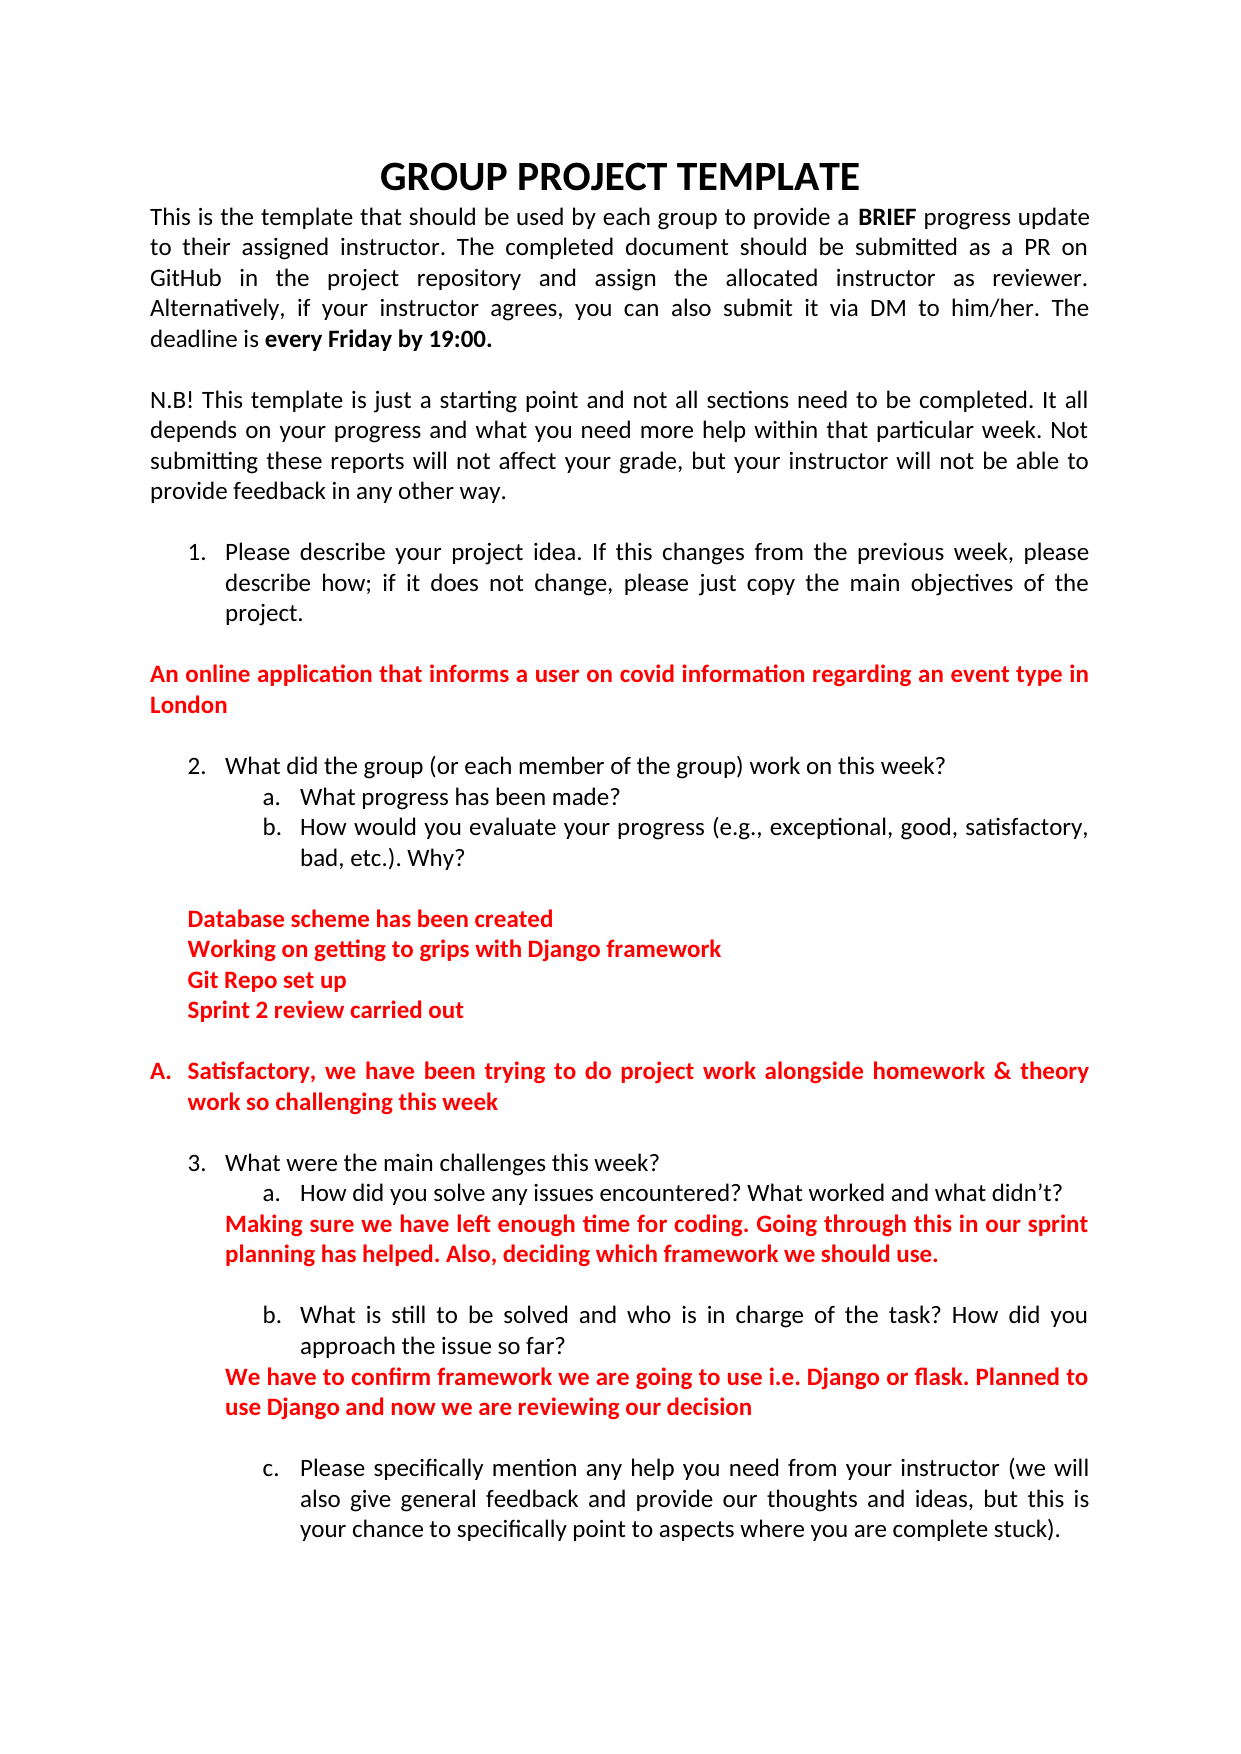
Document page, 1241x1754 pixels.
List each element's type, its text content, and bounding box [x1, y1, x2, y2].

list Database scheme has been created [187, 903, 1090, 933]
list Please describe your project idea. If this changes from the previous week, please describe how; if it does not change, please just copy the main objectives of the project. [187, 537, 1090, 628]
text GROUP PROJECT TEMPLATE [150, 150, 1090, 201]
list How did you solve any issues encountered? What worked and what didn’t? [262, 1177, 1090, 1208]
list How would you evaluate your progress (e.g., exceptional, good, satisfactory, bad, etc.). Why? [262, 811, 1090, 872]
list Sprint 2 review carried out [187, 994, 1090, 1025]
list Satisfactory, we have been trying to do project work alongside homework & theory work so challenging this week [150, 1055, 1090, 1116]
list What progress has been made? [262, 781, 1090, 811]
list Making sure we have left enough time for coding. Going through this in our sprint planning has helped. Also, deciding which framework we should use. [225, 1208, 1090, 1269]
list What did the group (or each member of the group) work on this week? [187, 750, 1090, 781]
list Working on getting to grips with Django framework [187, 933, 1090, 964]
list Please specifically mention any help you need from your instructor (we will also give general feedback and provide our thoughts and ideas, but this is your chance to specifically point to aspects where you are complete stuck). [262, 1452, 1090, 1544]
text N.B! This template is just a starting point and not all sections need to be completed. It all depends on your progress and what you need more help within that particular week. Not submitting these reports will not affect your grade, but your instructor will not be able to provide feedback in any other way. [150, 384, 1090, 506]
list What is still to be solved and who is in charge of the task? How did you approach the issue so far? [262, 1299, 1090, 1361]
list Git Repo set up [187, 964, 1090, 994]
text An online application that informs a user on covid information regarding an event type in London [150, 659, 1090, 720]
list We have to confirm framework we are going to use i.e. Django or flask. Planned to use Django and now we are reviewing our decision [225, 1361, 1090, 1422]
text This is the template that should be used by each group to provide a BRIEF progress update to their assigned instructor. The completed document should be submitted as a PR on GitHub in the project repository and assign the allocated instructor as reviewer. Alternatively, if your instructor agrees, you can also submit it via DM to him/her. The deadline is every Friday by 19:00. [150, 201, 1090, 353]
list What were the main challenges this week? [187, 1147, 1090, 1177]
